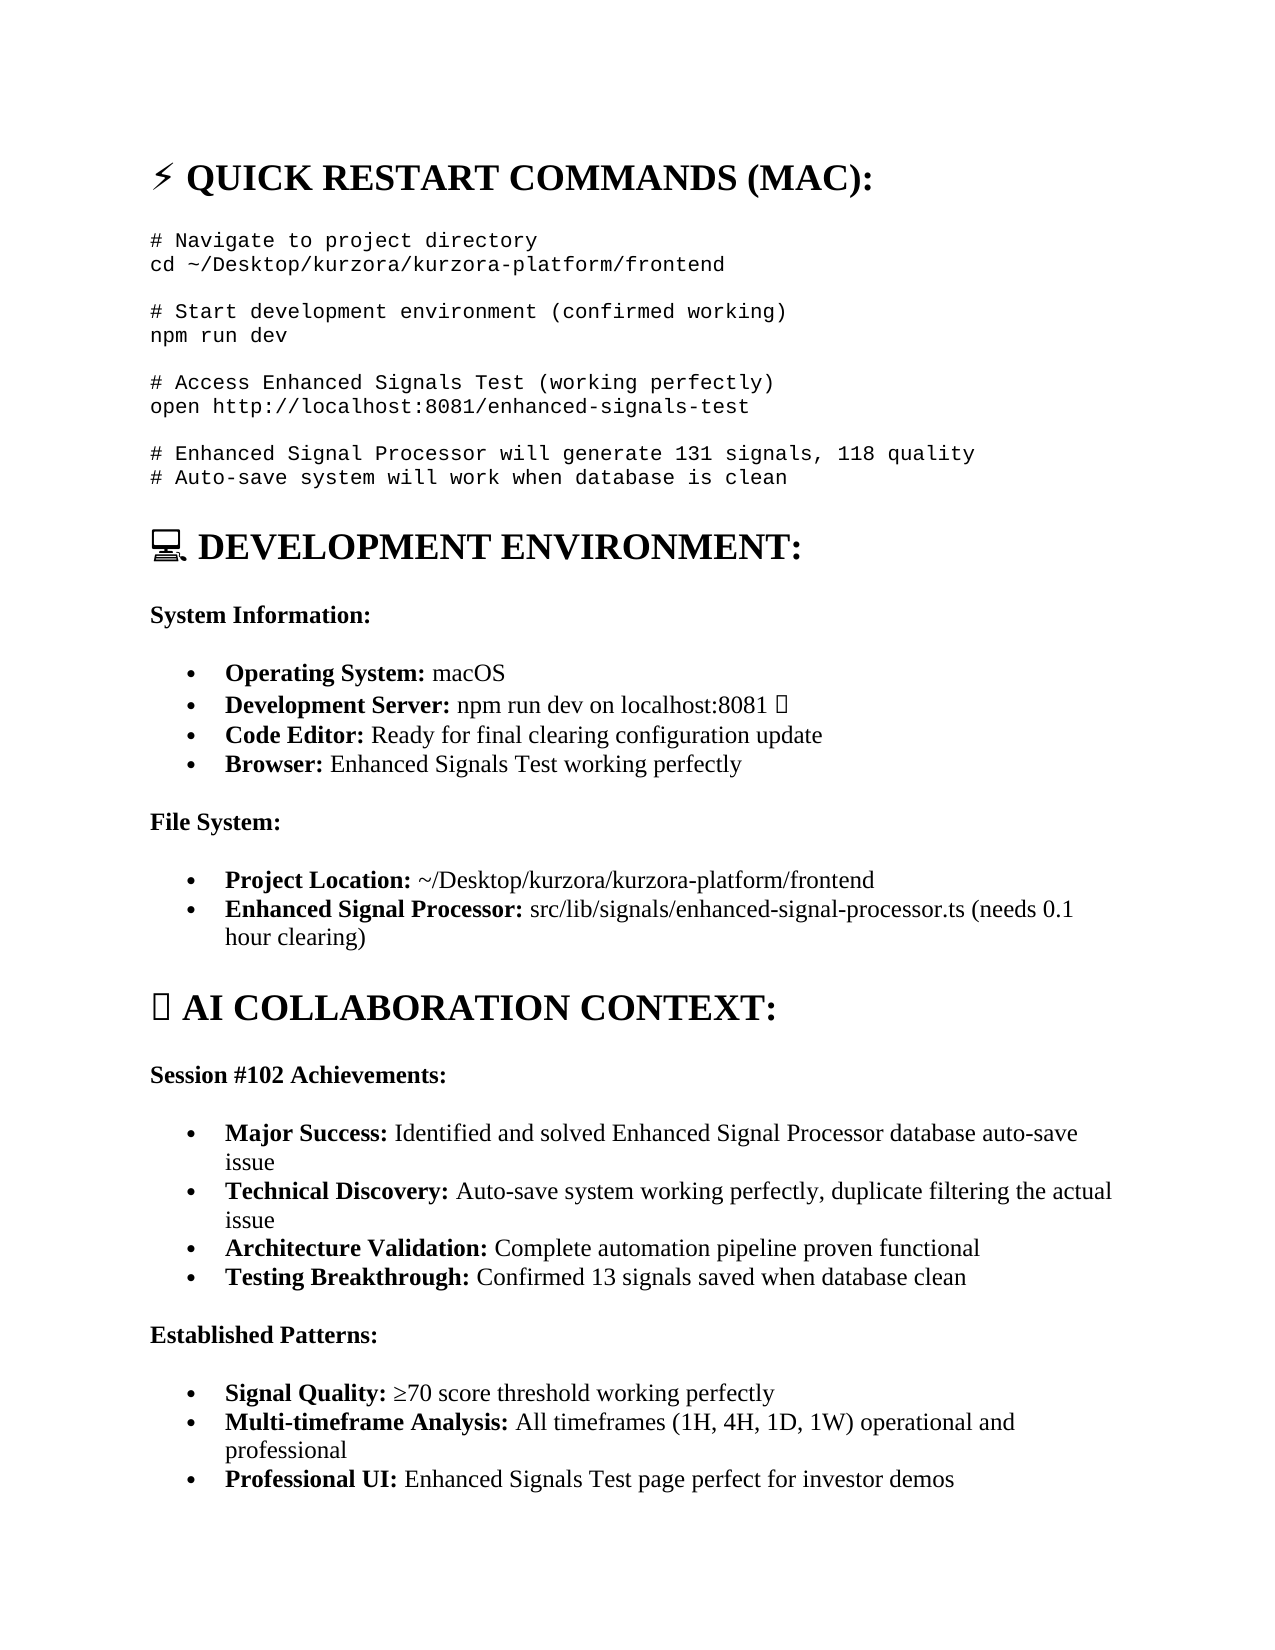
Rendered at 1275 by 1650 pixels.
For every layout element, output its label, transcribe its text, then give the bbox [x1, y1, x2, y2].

text 💻 DEVELOPMENT ENVIRONMENT: [150, 519, 1125, 571]
text File System: [150, 807, 1125, 836]
list Operating System: macOS [187, 658, 1125, 686]
text Established Patterns: [150, 1320, 1125, 1349]
list Project Location: ~/Desktop/kurzora/kurzora-platform/frontend [187, 865, 1125, 894]
list Development Server: npm run dev on localhost:8081 ✅ [187, 686, 1125, 720]
list Enhanced Signal Processor: src/lib/signals/enhanced-signal-processor.ts (needs 0.1 hour clearing) [187, 894, 1125, 951]
text open http://localhost:8081/enhanced-signals-test [150, 396, 1125, 419]
text Session #102 Achievements: [150, 1061, 1125, 1089]
list Signal Quality: ≥70 score threshold working perfectly [187, 1378, 1125, 1407]
list Major Success: Identified and solved Enhanced Signal Processor database auto-save issue [187, 1118, 1125, 1176]
text 🧠 AI COLLABORATION CONTEXT: [150, 980, 1125, 1031]
text cd ~/Desktop/kurzora/kurzora-platform/frontend [150, 254, 1125, 277]
text # Enhanced Signal Processor will generate 131 signals, 118 quality [150, 443, 1125, 467]
text # Access Enhanced Signals Test (working perfectly) [150, 372, 1125, 396]
text # Auto-save system will work when database is clean [150, 467, 1125, 490]
text # Start development environment (confirmed working) [150, 301, 1125, 325]
text System Information: [150, 600, 1125, 628]
list Technical Discovery: Auto-save system working perfectly, duplicate filtering the actual issue [187, 1176, 1125, 1233]
list Code Editor: Ready for final clearing configuration update [187, 720, 1125, 749]
list Browser: Enhanced Signals Test working perfectly [187, 749, 1125, 778]
list Multi-timeframe Analysis: All timeframes (1H, 4H, 1D, 1W) operational and professional [187, 1407, 1125, 1464]
text # Navigate to project directory [150, 230, 1125, 254]
text npm run dev [150, 325, 1125, 348]
text ⚡ QUICK RESTART COMMANDS (MAC): [150, 150, 1125, 201]
list Professional UI: Enhanced Signals Test page perfect for investor demos [187, 1464, 1125, 1493]
list Testing Breakthrough: Confirmed 13 signals saved when database clean [187, 1262, 1125, 1291]
list Architecture Validation: Complete automation pipeline proven functional [187, 1233, 1125, 1262]
